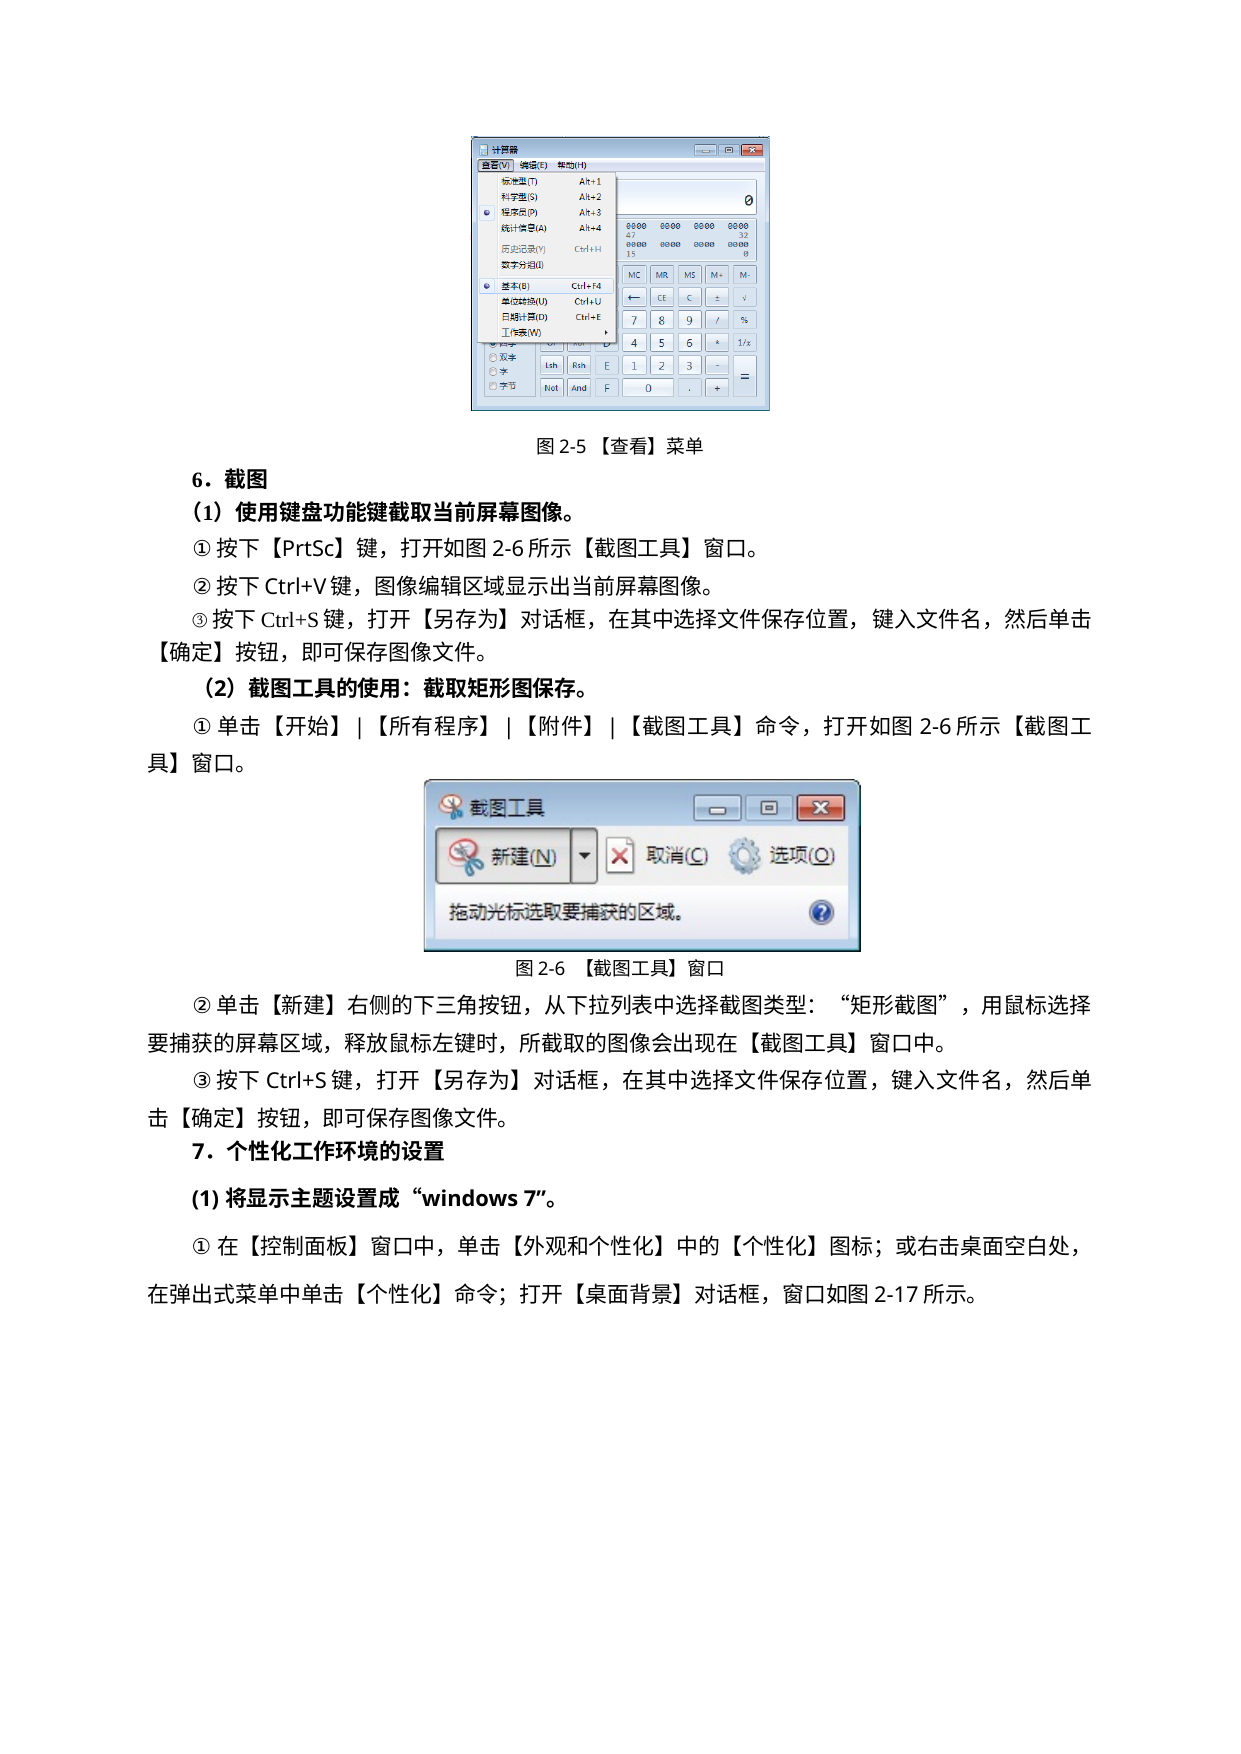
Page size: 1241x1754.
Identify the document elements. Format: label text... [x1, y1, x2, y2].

text ③按下Ctrl+S键，打开【另存为】对话框，在其中选择文件保存位置，键入文件名，然后单击【确定】按钮，即可保存图像文件。 [148, 602, 1092, 667]
text ②按下Ctrl+V键，图像编辑区域显示出当前屏幕图像。 [148, 564, 1092, 602]
text ②单击【新建】右侧的下三角按钮，从下拉列表中选择截图类型：“矩形截图”，用鼠标选择要捕获的屏幕区域，释放鼠标左键时，所截取的图像会出现在【截图工具】窗口中。 [148, 984, 1092, 1059]
text 6．截图 [148, 462, 1092, 494]
text （1）使用键盘功能键截取当前屏幕图像。 [148, 494, 1092, 527]
text 图2-6 【截图工具】窗口 [148, 951, 1092, 984]
text ① 在【控制面板】窗口中，单击【外观和个性化】中的【个性化】图标；或右击桌面空白处，在弹出式菜单中单击【个性化】命令；打开【桌面背景】对话框，窗口如图2-17所示。 [148, 1229, 1092, 1308]
text ③按下Ctrl+S键，打开【另存为】对话框，在其中选择文件保存位置，键入文件名，然后单击【确定】按钮，即可保存图像文件。 [148, 1059, 1092, 1134]
text ①单击【开始】|【所有程序】|【附件】|【截图工具】命令，打开如图2-6所示【截图工具】窗口。 [148, 704, 1092, 779]
picture [470, 136, 770, 411]
text ①按下【PrtSc】键，打开如图2-6所示【截图工具】窗口。 [148, 527, 1092, 564]
text 7．个性化工作环境的设置 [148, 1134, 1092, 1166]
picture [423, 779, 861, 952]
text 图2-5 【查看】菜单 [148, 429, 1092, 462]
text (1) 将显示主题设置成“windows 。 [148, 1181, 1092, 1213]
text （2）截图工具的使用：截取矩形图保存。 [148, 667, 1092, 704]
